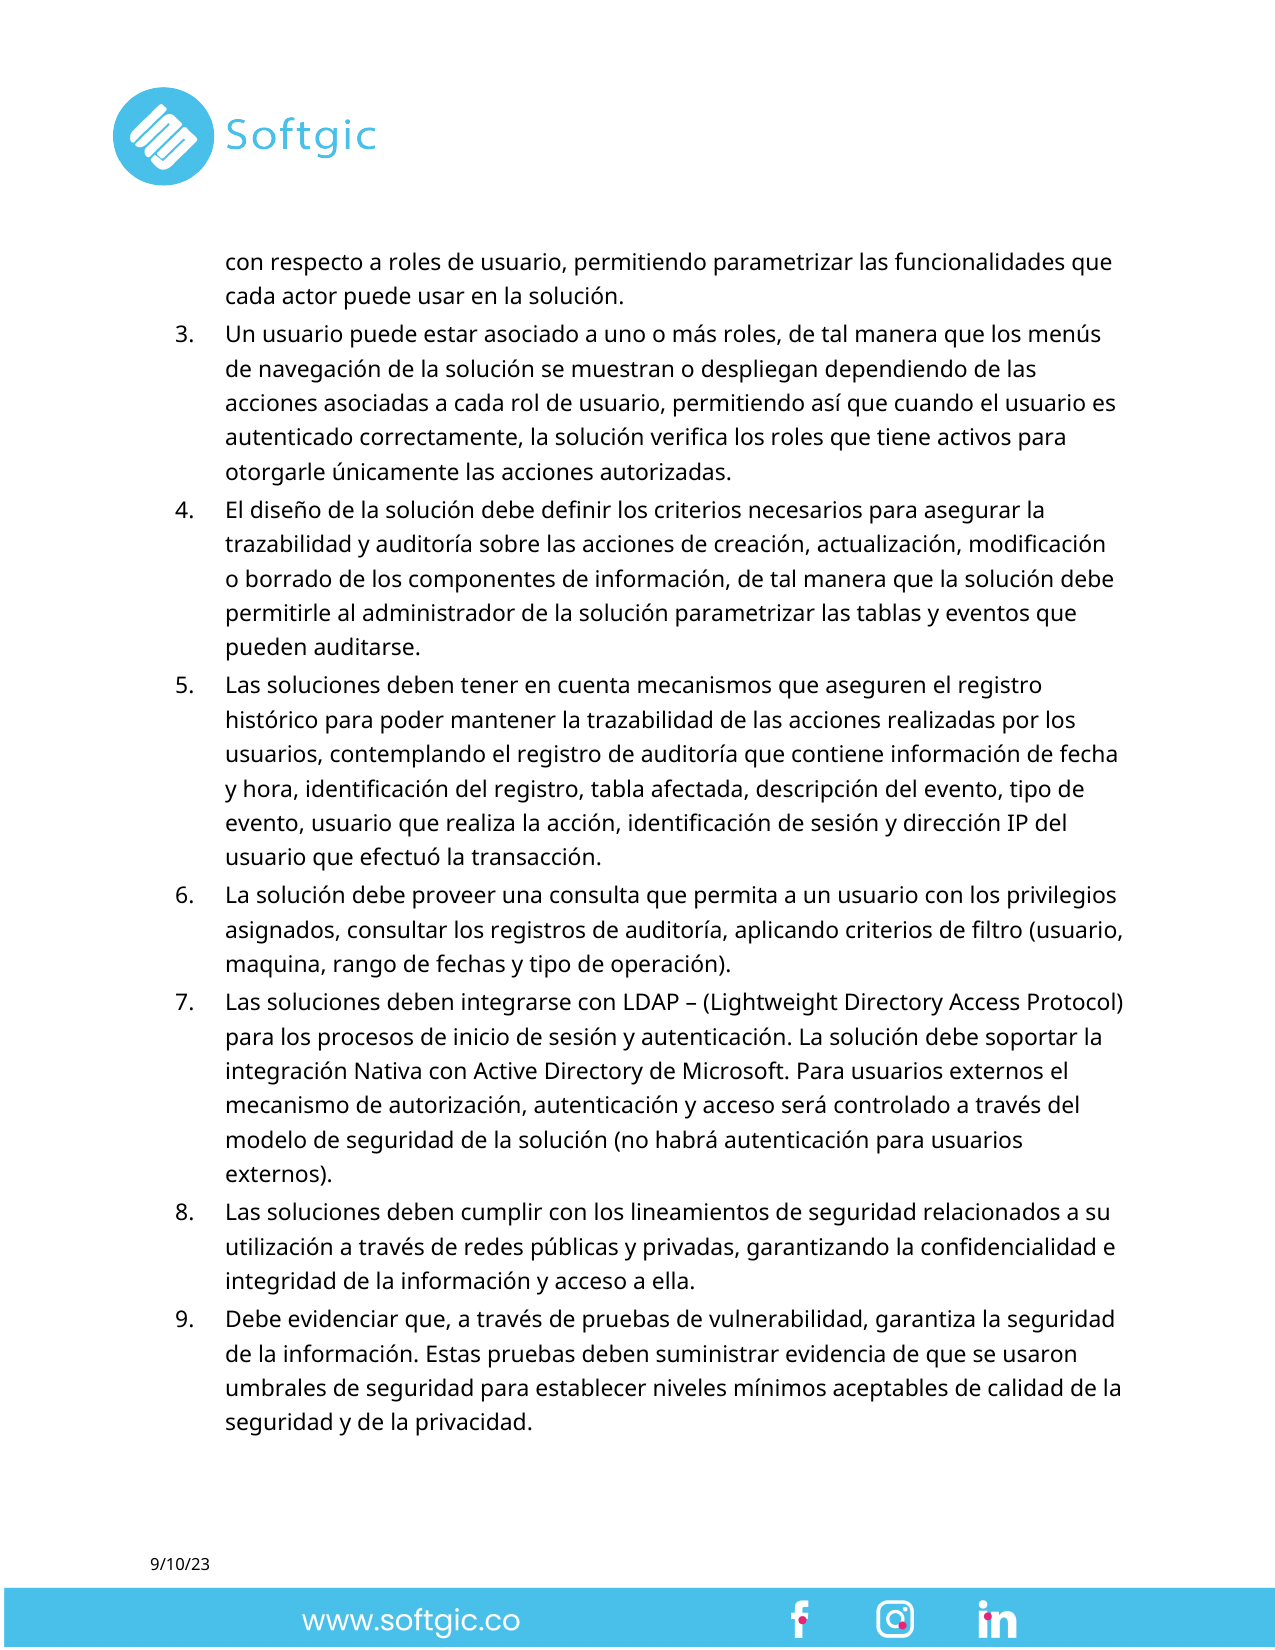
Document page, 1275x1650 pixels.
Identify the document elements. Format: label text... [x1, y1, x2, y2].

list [175, 246, 1125, 311]
list El diseño de la solución debe definir los criterios necesarios para asegurar la trazabilidad y auditoría sobre las acciones de creación, actualización, modificación o borrado de los componentes de información, de tal manera que la solución debe permitirle al administrador de la solución parametrizar las tablas y eventos que pueden auditarse. [175, 494, 1125, 663]
list Las soluciones deben tener en cuenta mecanismos que aseguren el registro histórico para poder mantener la trazabilidad de las acciones realizadas por los usuarios, contemplando el registro de auditoría que contiene información de fecha y hora, identificación del registro, tabla afectada, descripción del evento, tipo de evento, usuario que realiza la acción, identificación de sesión y dirección IP del usuario que efectuó la transacción. [175, 669, 1125, 873]
list La solución debe proveer una consulta que permita a un usuario con los privilegios asignados, consultar los registros de auditoría, aplicando criterios de filtro (usuario, maquina, rango de fechas y tipo de operación). [175, 879, 1125, 979]
list Debe evidenciar que, a través de pruebas de vulnerabilidad, garantiza la seguridad de la información. Estas pruebas deben suministrar evidencia de que se usaron umbrales de seguridad para establecer niveles mínimos aceptables de calidad de la seguridad y de la privacidad. [175, 1303, 1125, 1438]
list Las soluciones deben integrarse con LDAP – (Lightweight Directory Access Protocol) para los procesos de inicio de sesión y autenticación. La solución debe soportar la integración Nativa con Active Directory de Microsoft. Para usuarios externos el mecanismo de autorización, autenticación y acceso será controlado a través del modelo de seguridad de la solución (no habrá autenticación para usuarios externos). [175, 986, 1125, 1189]
list Las soluciones deben cumplir con los lineamientos de seguridad relacionados a su utilización a través de redes públicas y privadas, garantizando la confidencialidad e integridad de la información y acceso a ella. [175, 1196, 1125, 1296]
picture [4, 0, 1275, 1647]
list Un usuario puede estar asociado a uno o más roles, de tal manera que los menús de navegación de la solución se muestran o despliegan dependiendo de las acciones asociadas a cada rol de usuario, permitiendo así que cuando el usuario es autenticado correctamente, la solución verifica los roles que tiene activos para otorgarle únicamente las acciones autorizadas. [175, 318, 1125, 487]
